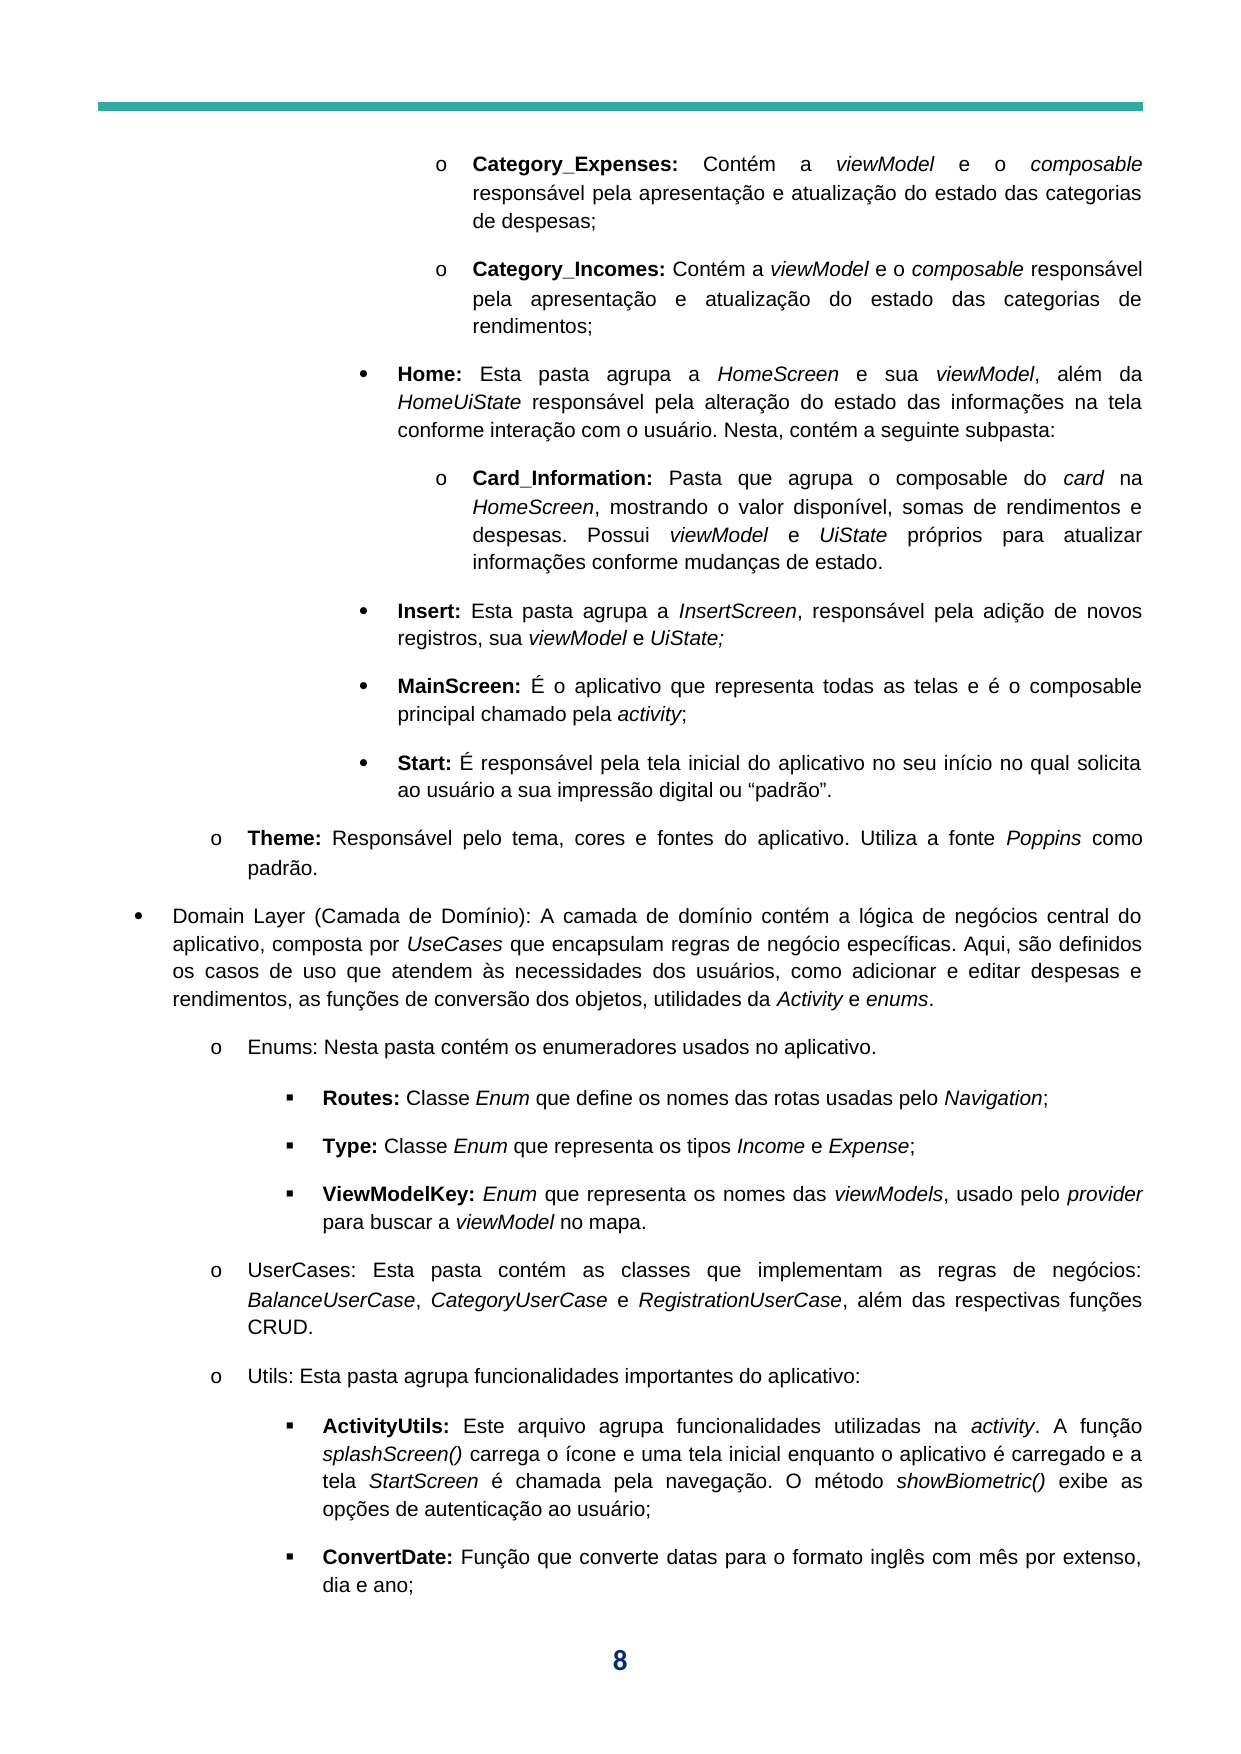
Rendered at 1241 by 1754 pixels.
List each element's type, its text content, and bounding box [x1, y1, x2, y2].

list ConvertDate: Função que converte datas para o formato inglês com mês por extenso, dia e ano; [285, 1545, 1143, 1596]
list UserCases: Esta pasta contém as classes que implementam as regras de negócios: BalanceUserCase, CategoryUserCase e RegistrationUserCase, além das respectivas funções CRUD. [210, 1258, 1143, 1339]
list ViewModelKey: Enum que representa os nomes das viewModels, usado pelo provider para buscar a viewModel no mapa. [285, 1182, 1143, 1234]
list Category_Incomes: Contém a viewModel e o composable responsável pela apresentação e atualização do estado das categorias de rendimentos; [435, 257, 1143, 338]
list Utils: Esta pasta agrupa funcionalidades importantes do aplicativo: [210, 1363, 1143, 1389]
list Enums: Nesta pasta contém os enumeradores usados no aplicativo. [210, 1035, 1143, 1061]
list Home: Esta pasta agrupa a HomeScreen e sua viewModel, além da HomeUiState responsável pela alteração do estado das informações na tela conforme interação com o usuário. Nesta, contém a seguinte subpasta: [360, 362, 1143, 441]
list Domain Layer (Camada de Domínio): A camada de domínio contém a lógica de negócios central do aplicativo, composta por UseCases que encapsulam regras de negócio específicas. Aqui, são definidos os casos de uso que atendem às necessidades dos usuários, como adicionar e editar despesas e rendimentos, as funções de conversão dos objetos, utilidades da Activity e enums. [135, 904, 1143, 1011]
list Card_Information: Pasta que agrupa o composable do card na HomeScreen, mostrando o valor disponível, somas de rendimentos e despesas. Possui viewModel e UiState próprios para atualizar informações conforme mudanças de estado. [435, 466, 1143, 574]
list Insert: Esta pasta agrupa a InsertScreen, responsável pela adição de novos registros, sua viewModel e UiState; [360, 598, 1143, 650]
list Category_Expenses: Contém a viewModel e o composable responsável pela apresentação e atualização do estado das categorias de despesas; [435, 152, 1143, 233]
list MainScreen: É o aplicativo que representa todas as telas e é o composable principal chamado pela activity; [360, 674, 1143, 726]
list Routes: Classe Enum que define os nomes das rotas usadas pelo Navigation; [285, 1085, 1143, 1109]
list Start: É responsável pela tela inicial do aplicativo no seu início no qual solicita ao usuário a sua impressão digital ou “padrão”. [360, 750, 1143, 802]
list Type: Classe Enum que representa os tipos Income e Expense; [285, 1134, 1143, 1158]
list ActivityUtils: Este arquivo agrupa funcionalidades utilizadas na activity. A função splashScreen() carrega o ícone e uma tela inicial enquanto o aplicativo é carregado e a tela StartScreen é chamada pela navegação. O método showBiometric() exibe as opções de autenticação ao usuário; [285, 1414, 1143, 1521]
list Theme: Responsável pelo tema, cores e fontes do aplicativo. Utiliza a fonte Poppins como padrão. [210, 826, 1143, 879]
